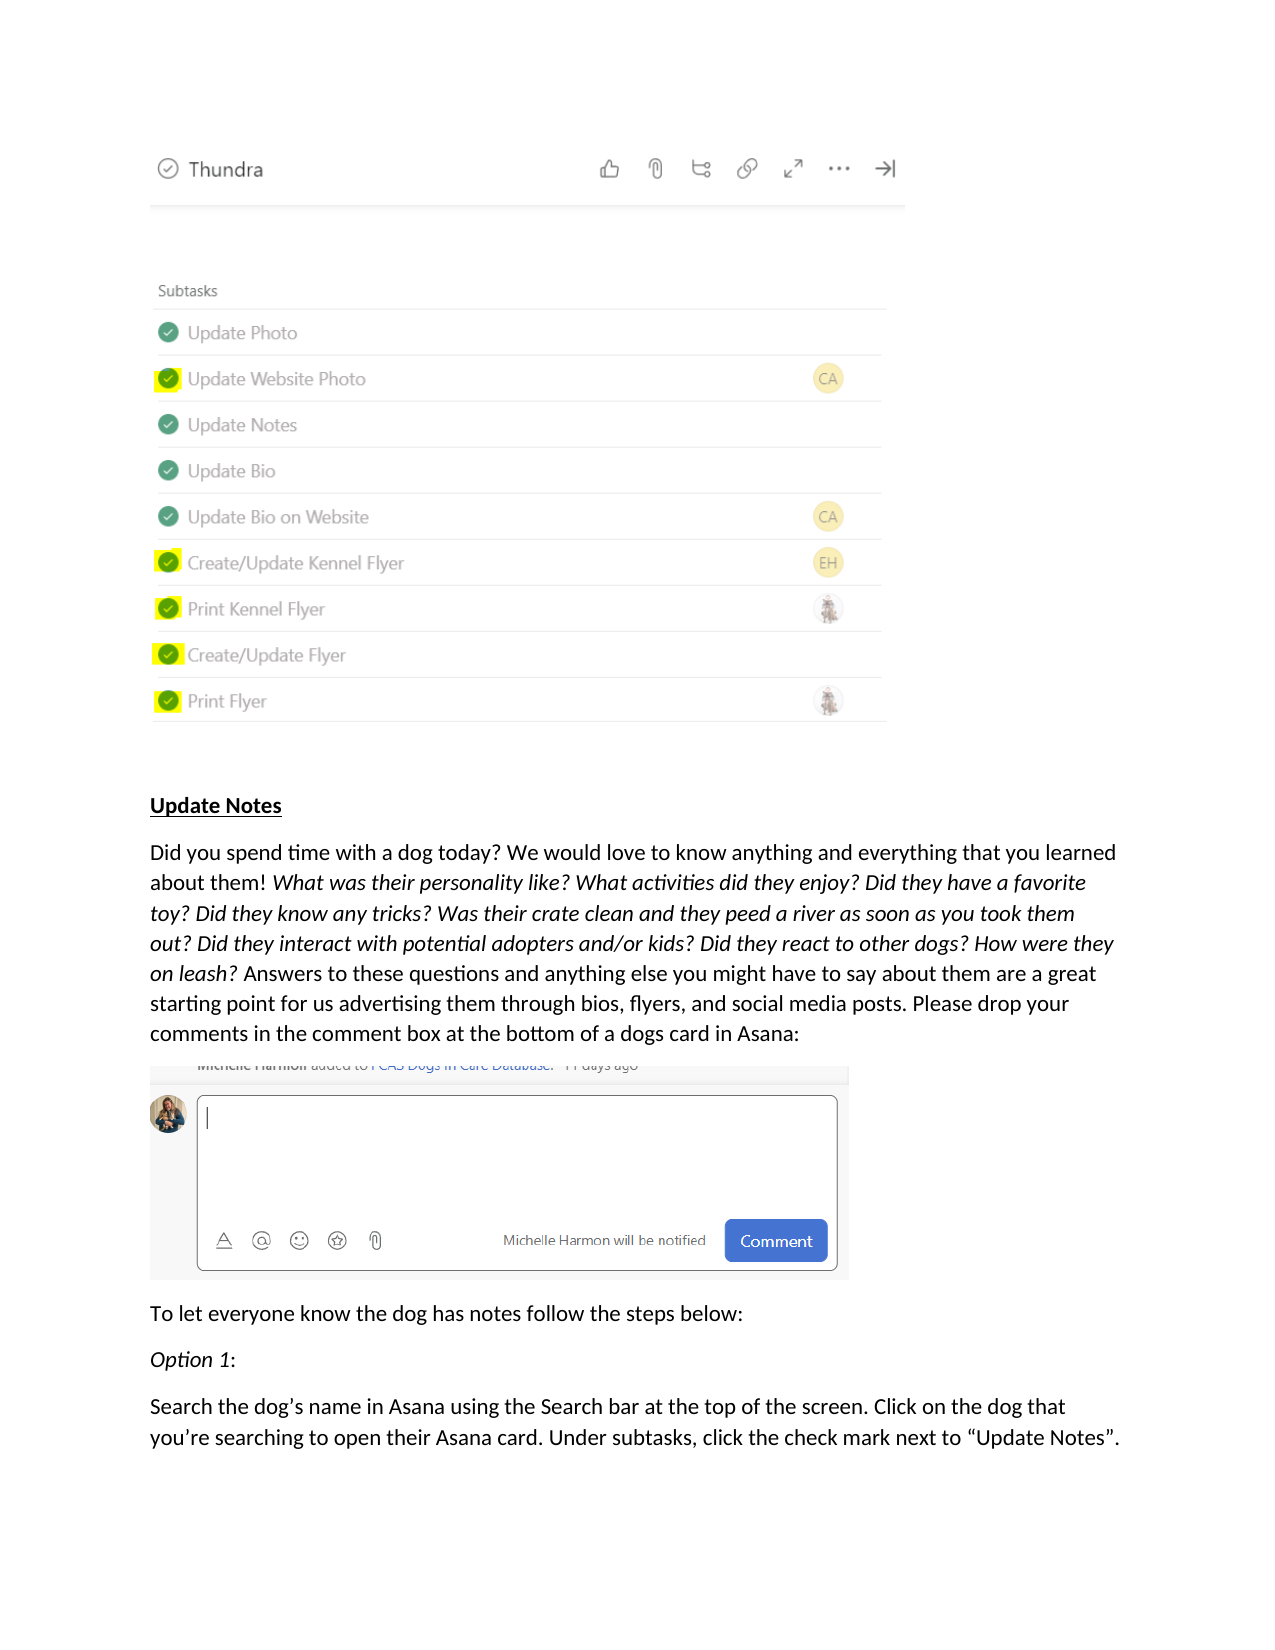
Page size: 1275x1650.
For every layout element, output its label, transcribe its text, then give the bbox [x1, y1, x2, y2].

text Search the dog’s name in Asana using the Search bar at the top of the screen. Click on the dog that you’re searching to open their Asana card. Under subtasks, click the check mark next to “Update Notes”. [150, 1392, 1125, 1451]
text Update Notes [150, 791, 1125, 819]
picture [150, 1066, 849, 1280]
picture [150, 150, 906, 726]
text Option 1: [150, 1346, 1125, 1373]
text Did you spend time with a dog today? We would love to know anything and everything that you learned about them! What was their personality like? What activities did they enjoy? Did they have a favorite toy? Did they know any tricks? Was their crate clean and they peed a river as soon as you took them out? Did they interact with potential adopters and/or kids? Did they react to other dogs? How were they on leash? Answers to these questions and anything else you might have to say about them are a great starting point for us advertising them through bios, flyers, and social media posts. Please drop your comments in the comment box at the bottom of a dogs card in Asana: [150, 838, 1125, 1047]
text To let everyone know the dog has notes follow the steps below: [150, 1299, 1125, 1327]
